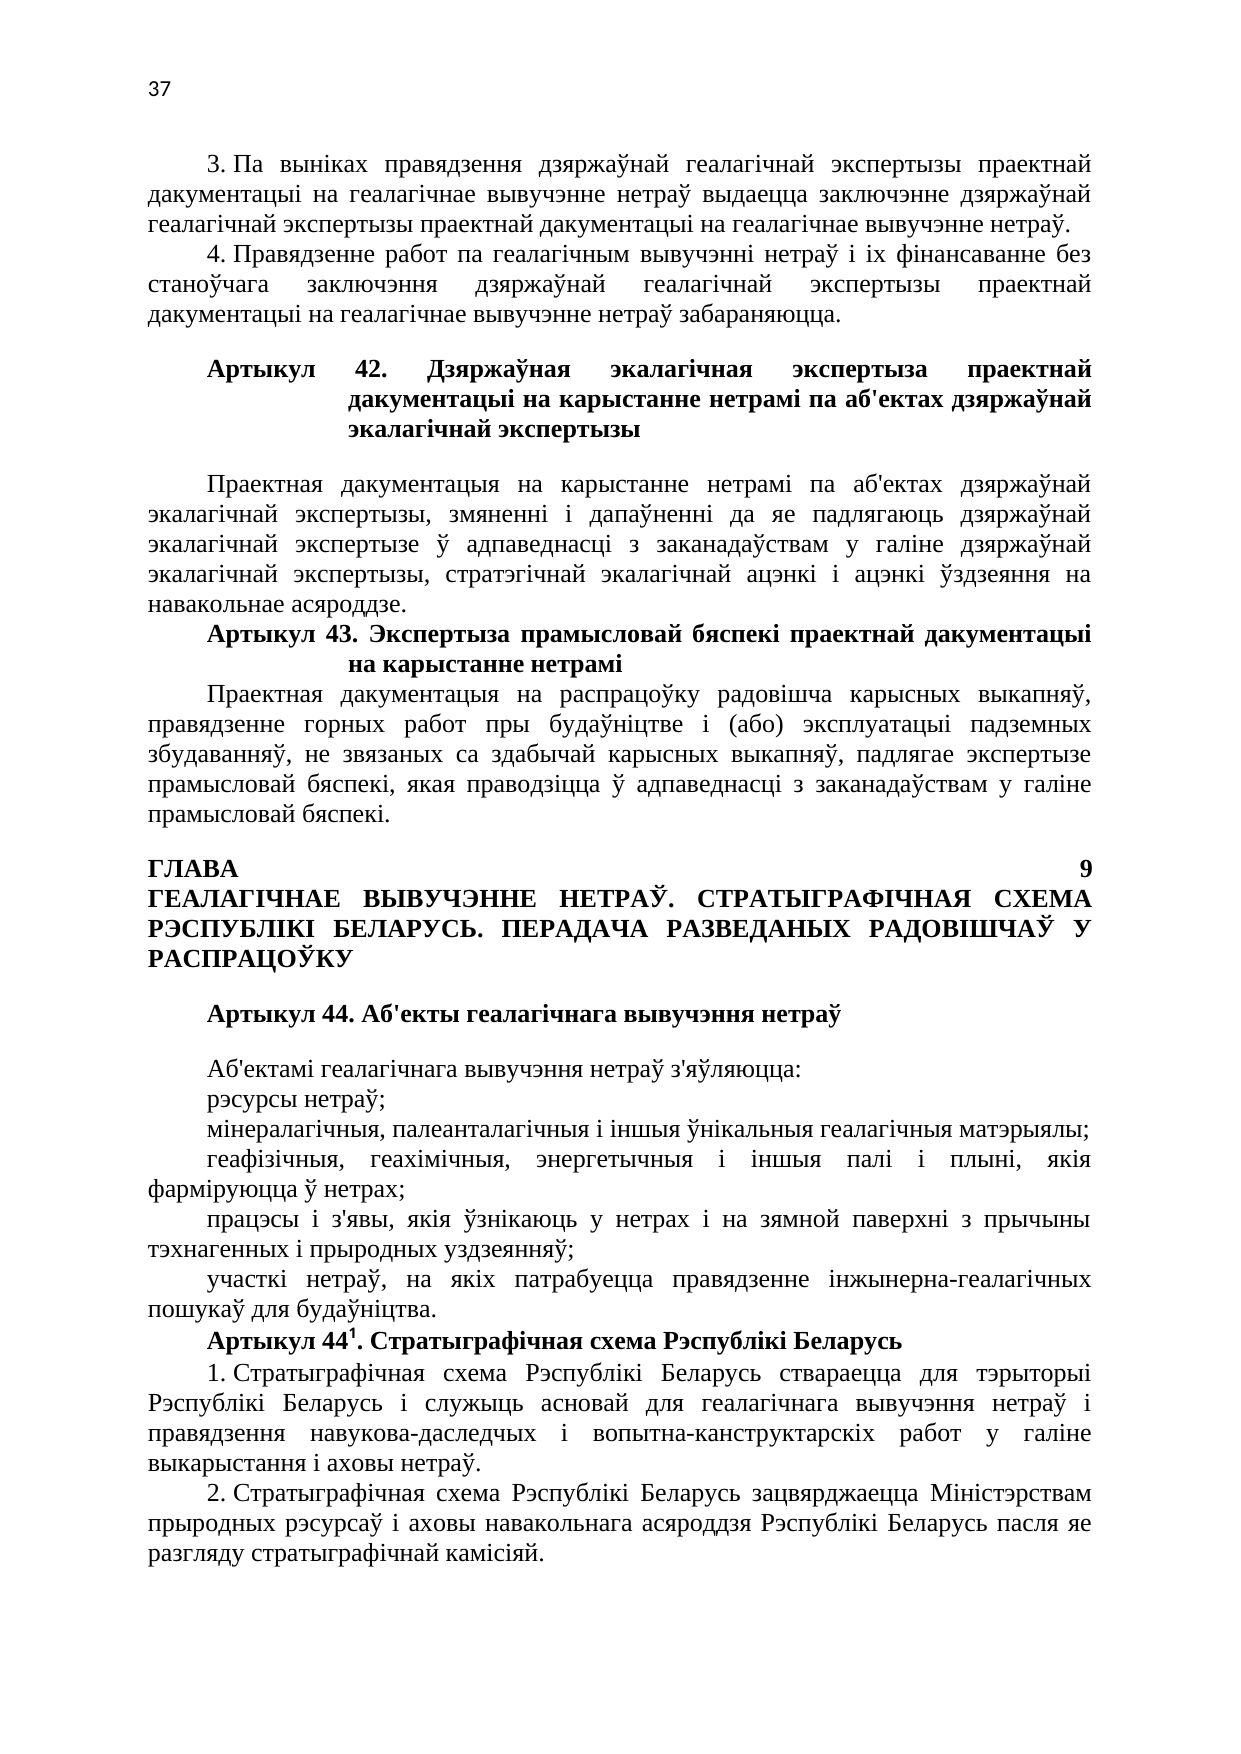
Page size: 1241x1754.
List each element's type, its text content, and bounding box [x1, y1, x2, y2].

text участкі нетраў, на якіх патрабуецца правядзенне інжынерна-геалагічных пошукаў для будаўніцтва. [148, 1263, 1093, 1323]
text Праектная дакументацыя на распрацоўку радовішча карысных выкапняў, правядзенне горных работ пры будаўніцтве і (або) эксплуатацыі падземных збудаванняў, не звязаных са здабычай карысных выкапняў, падлягае экспертызе прамысловай бяспекі, якая праводзіцца ў адпаведнасці з заканадаўствам у галіне прамысловай бяспекі. [148, 678, 1093, 828]
text мінералагічныя, палеанталагічныя і іншыя ўнікальныя геалагічныя матэрыялы; [148, 1113, 1093, 1143]
text працэсы і з'явы, якія ўзнікаюць у нетрах і на зямной паверхні з прычыны тэхнагенных і прыродных уздзеянняў; [148, 1203, 1093, 1263]
text Артыкул 44. Аб'екты геалагічнага вывучэння нетраў [207, 998, 1093, 1028]
text 1. Стратыграфічная схема Рэспублікі Беларусь ствараецца для тэрыторыі Рэспублікі Беларусь і служыць асновай для геалагічнага вывучэння нетраў і правядзення навукова-даследчых і вопытна-канструктарскіх работ у галіне выкарыстання і аховы нетраў. [148, 1357, 1093, 1477]
text ГЛАВА 9 ГЕАЛАГІЧНАЕ ВЫВУЧЭННЕ НЕТРАЎ. СТРАТЫГРАФІЧНАЯ СХЕМА РЭСПУБЛІКІ БЕЛАРУСЬ. ПЕРАДАЧА РАЗВЕДАНЫХ РАДОВІШЧАЎ У РАСПРАЦОЎКУ [148, 853, 1093, 973]
text Аб'ектамі геалагічнага вывучэння нетраў з'яўляюцца: [148, 1053, 1093, 1083]
text 2. Стратыграфічная схема Рэспублікі Беларусь зацвярджаецца Міністэрствам прыродных рэсурсаў і аховы навакольнага асяроддзя Рэспублікі Беларусь пасля яе разгляду стратыграфічнай камісіяй. [148, 1477, 1093, 1567]
text Артыкул 43. Экспертыза прамысловай бяспекі праектнай дакументацыі на карыстанне нетрамі [207, 618, 1093, 678]
text рэсурсы нетраў; [148, 1083, 1093, 1113]
text Праектная дакументацыя на карыстанне нетрамі па аб'ектах дзяржаўнай экалагічнай экспертызы, змяненні і дапаўненні да яе падлягаюць дзяржаўнай экалагічнай экспертызе ў адпаведнасці з заканадаўствам у галіне дзяржаўнай экалагічнай экспертызы, стратэгічнай экалагічнай ацэнкі і ацэнкі ўздзеяння на навакольнае асяроддзе. [148, 468, 1093, 618]
text 4. Правядзенне работ па геалагічным вывучэнні нетраў і іх фінансаванне без станоўчага заключэння дзяржаўнай геалагічнай экспертызы праектнай дакументацыі на геалагічнае вывучэнне нетраў забараняюцца. [148, 238, 1093, 328]
text геафізічныя, геахімічныя, энергетычныя і іншыя палі і плыні, якія фарміруюцца ў нетрах; [148, 1143, 1093, 1203]
text Артыкул 42. Дзяржаўная экалагічная экспертыза праектнай дакументацыі на карыстанне нетрамі па аб'ектах дзяржаўнай экалагічнай экспертызы [207, 353, 1093, 443]
text Артыкул 441. Стратыграфічная схема Рэспублікі Беларусь [207, 1323, 1093, 1357]
text 3. Па выніках правядзення дзяржаўнай геалагічнай экспертызы праектнай дакументацыі на геалагічнае вывучэнне нетраў выдаецца заключэнне дзяржаўнай геалагічнай экспертызы праектнай дакументацыі на геалагічнае вывучэнне нетраў. [148, 148, 1093, 238]
